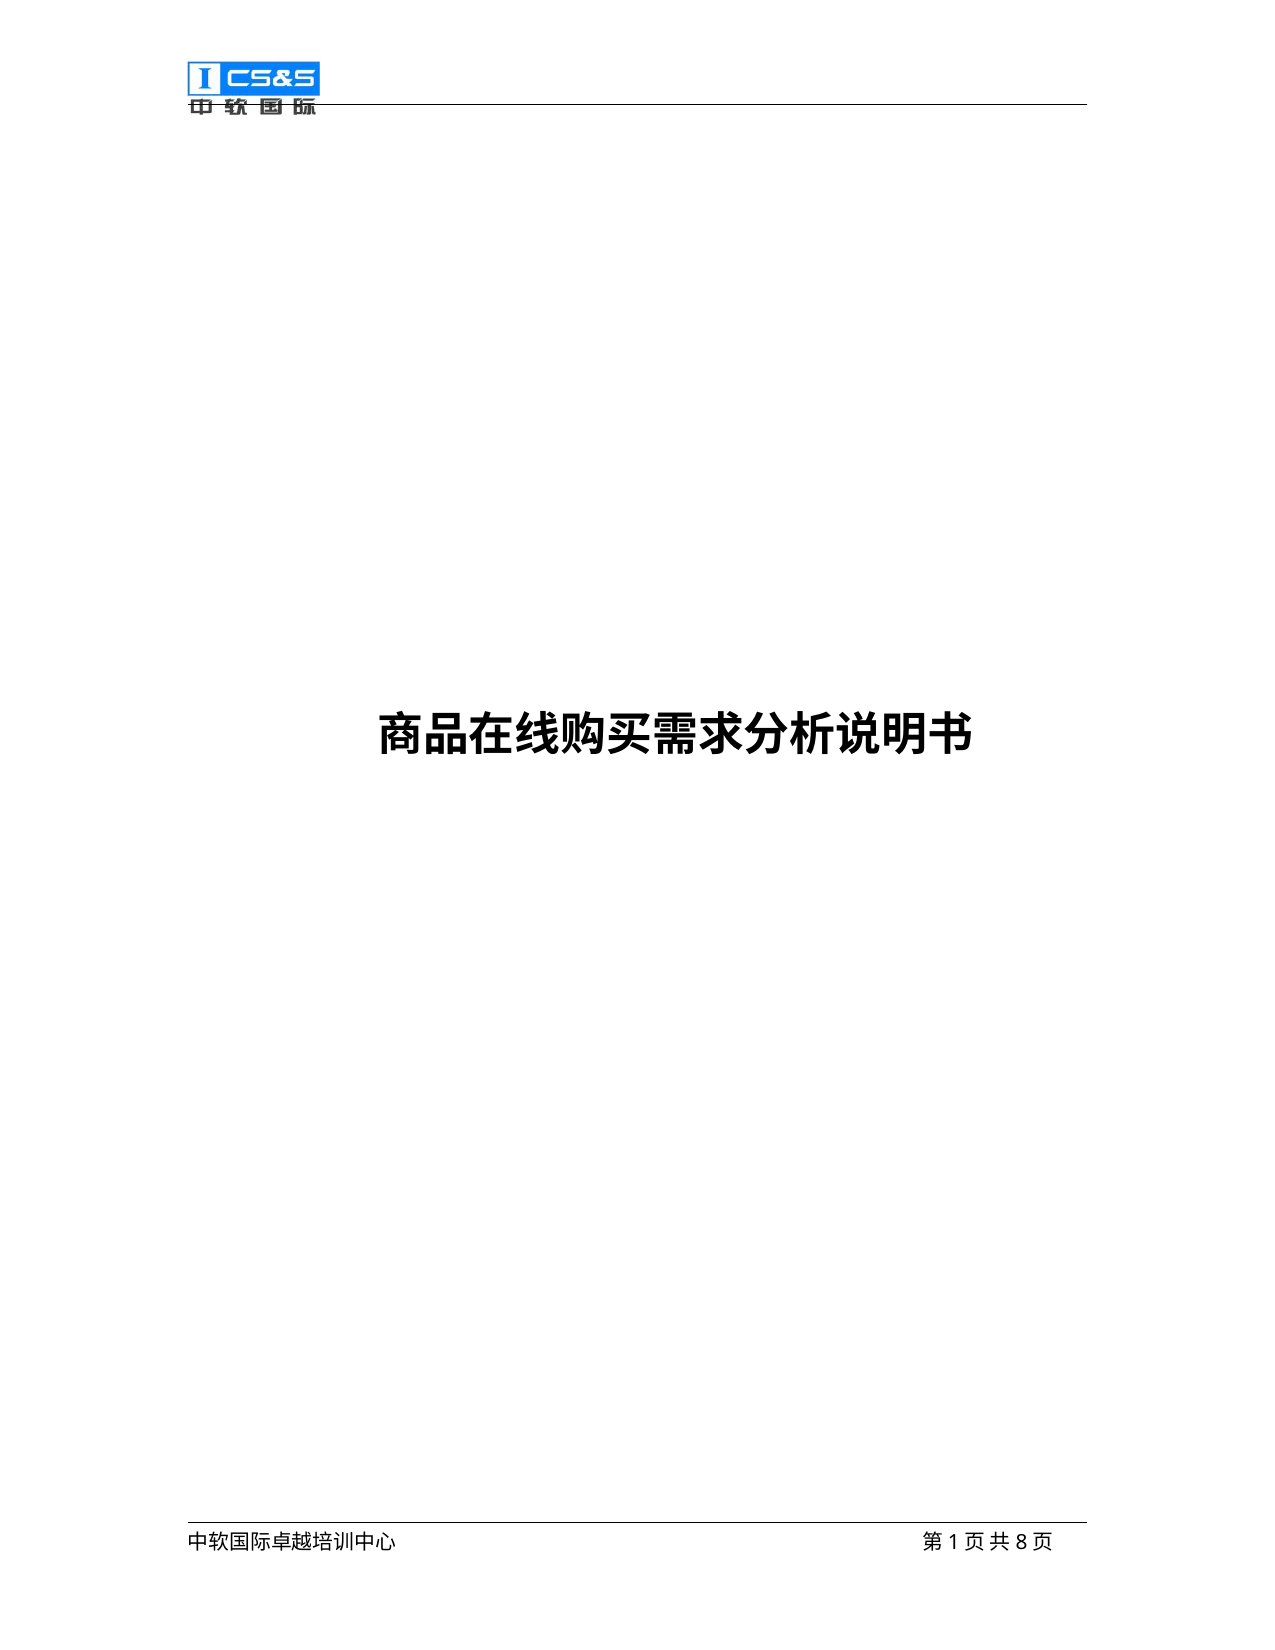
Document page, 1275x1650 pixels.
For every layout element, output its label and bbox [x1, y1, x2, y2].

picture [187, 61, 320, 115]
